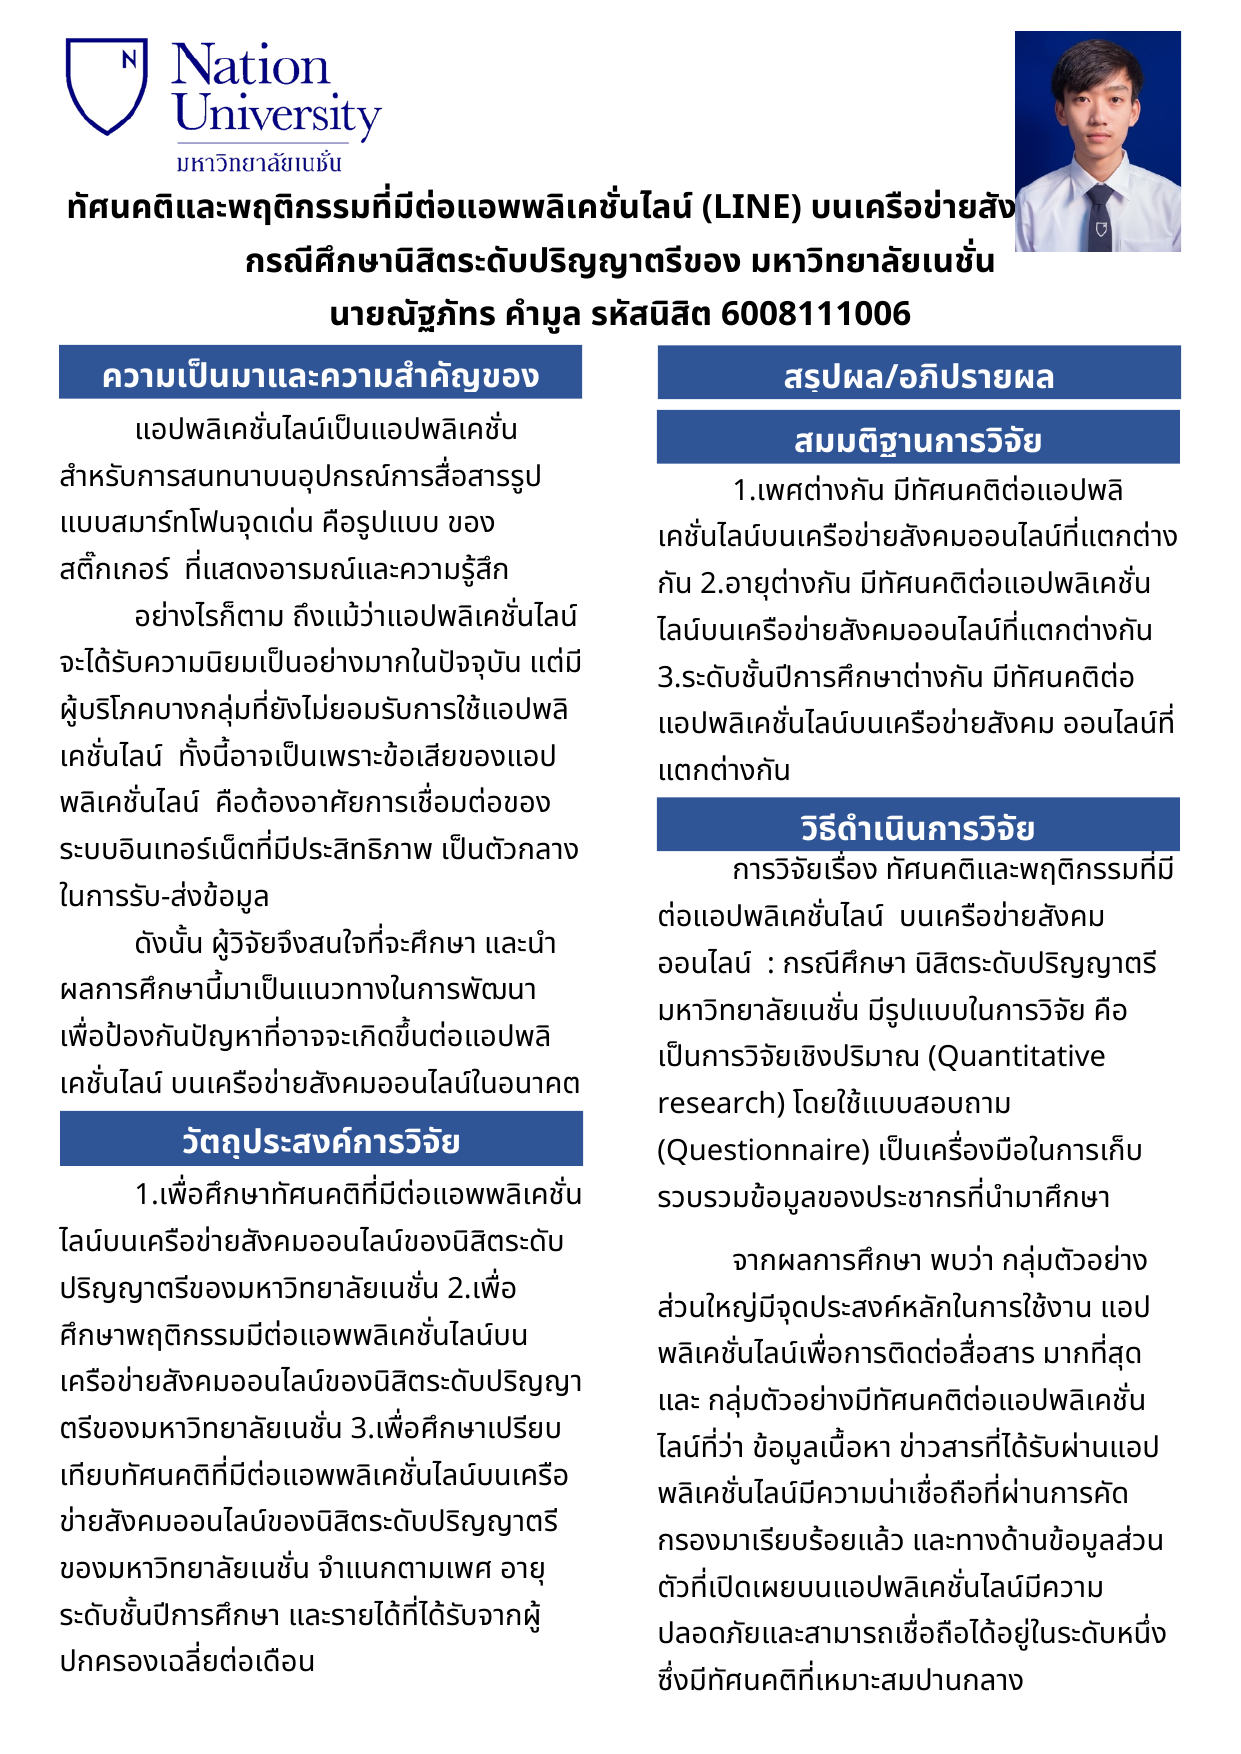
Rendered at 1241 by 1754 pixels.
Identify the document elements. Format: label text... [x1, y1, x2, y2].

picture [1015, 31, 1182, 252]
picture [59, 28, 388, 180]
text 1.เพศต่างกัน มีทัศนคติต่อแอปพลิเคชั่นไลน์บนเครือข่ายสังคมออนไลน์ที่แตกต่างกัน 2.อายุต่างกัน มีทัศนคติต่อแอปพลิเคชั่นไลน์บนเครือข่ายสังคมออนไลน์ที่แตกต่างกัน 3.ระดับชั้นปีการศึกษาต่างกัน มีทัศนคติต่อแอปพลิเคชั่นไลน์บนเครือข่ายสังคม ออนไลน์ที่แตกต่างกัน [657, 469, 1181, 793]
text ทัศนคติและพฤติกรรมที่มีต่อแอพพลิเคชั่นไลน์ (LINE) บนเครือข่ายสังคมออนไลน์ [59, 183, 1015, 234]
text จากผลการศึกษา พบว่า กลุ่มตัวอย่างส่วนใหญ่มีจุดประสงค์หลักในการใช้งาน แอปพลิเคชั่นไลน์เพื่อการติดต่อสื่อสาร มากที่สุด และ กลุ่มตัวอย่างมีทัศนคติต่อแอปพลิเคชั่นไลน์ที่ว่า ข้อมูลเนื้อหา ข่าวสารที่ได้รับผ่านแอปพลิเคชั่นไลน์มีความน่าเชื่อถือที่ผ่านการคัดกรองมาเรียบร้อยแล้ว และทางด้านข้อมูลส่วนตัวที่เปิดเผยบนแอปพลิเคชั่นไลน์มีความปลอดภัยและสามารถเชื่อถือได้อยู่ในระดับหนึ่งซึ่งมีทัศนคติที่เหมาะสมปานกลาง [657, 1239, 1181, 1704]
text อย่างไรก็ตาม ถึงแม้ว่าแอปพลิเคชั่นไลน์จะได้รับความนิยมเป็นอย่างมากในปัจจุบัน แต่มีผู้บริโภคบางกลุ่มที่ยังไม่ยอมรับการใช้แอปพลิเคชั่นไลน์ ทั้งนี้อาจเป็นเพราะข้อเสียของแอปพลิเคชั่นไลน์ คือต้องอาศัยการเชื่อมต่อของระบบอินเทอร์เน็ตที่มีประสิทธิภาพ เป็นตัวกลางในการรับ-ส่งข้อมูล [59, 595, 583, 919]
text การวิจัยเรื่อง ทัศนคติและพฤติกรรมที่มีต่อแอปพลิเคชั่นไลน์ บนเครือข่ายสังคมออนไลน์ : กรณีศึกษา นิสิตระดับปริญญาตรี มหาวิทยาลัยเนชั่น มีรูปแบบในการวิจัย คือเป็นการวิจัยเชิงปริมาณ (Quantitative research) โดยใช้แบบสอบถาม (Questionnaire) เป็นเครื่องมือในการเก็บรวบรวมข้อมูลของประชากรที่นำมาศึกษา [657, 849, 1181, 1220]
text กรณีศึกษานิสิตระดับปริญญาตรีของ มหาวิทยาลัยเนชั่น [59, 237, 1181, 287]
text แอปพลิเคชั่นไลน์เป็นแอปพลิเคชั่นสำหรับการสนทนาบนอุปกรณ์การสื่อสารรูปแบบสมาร์ทโฟนจุดเด่น คือรูปแบบ ของสติ๊กเกอร์ ที่แสดงอารมณ์และความรู้สึก [59, 409, 583, 593]
text นายณัฐภัทร คำมูล รหัสนิสิต 6008111006 [59, 290, 1181, 341]
text 1.เพื่อศึกษาทัศนคติที่มีต่อแอพพลิเคชั่นไลน์บนเครือข่ายสังคมออนไลน์ของนิสิตระดับปริญญาตรีของมหาวิทยาลัยเนชั่น 2.เพื่อศึกษาพฤติกรรมมีต่อแอพพลิเคชั่นไลน์บนเครือข่ายสังคมออนไลน์ของนิสิตระดับปริญญาตรีของมหาวิทยาลัยเนชั่น 3.เพื่อศึกษาเปรียบเทียบทัศนคติที่มีต่อแอพพลิเคชั่นไลน์บนเครือข่ายสังคมออนไลน์ของนิสิตระดับปริญญาตรีของมหาวิทยาลัยเนชั่น จำแนกตามเพศ อายุระดับชั้นปีการศึกษา และรายได้ที่ได้รับจากผู้ปกครองเฉลี่ยต่อเดือน [59, 1174, 583, 1685]
text ดังนั้น ผู้วิจัยจึงสนใจที่จะศึกษา และนำผลการศึกษานี้มาเป็นแนวทางในการพัฒนา เพื่อป้องกันปัญหาที่อาจจะเกิดขึ้นต่อแอปพลิเคชั่นไลน์ บนเครือข่ายสังคมออนไลน์ในอนาคต [59, 922, 583, 1106]
